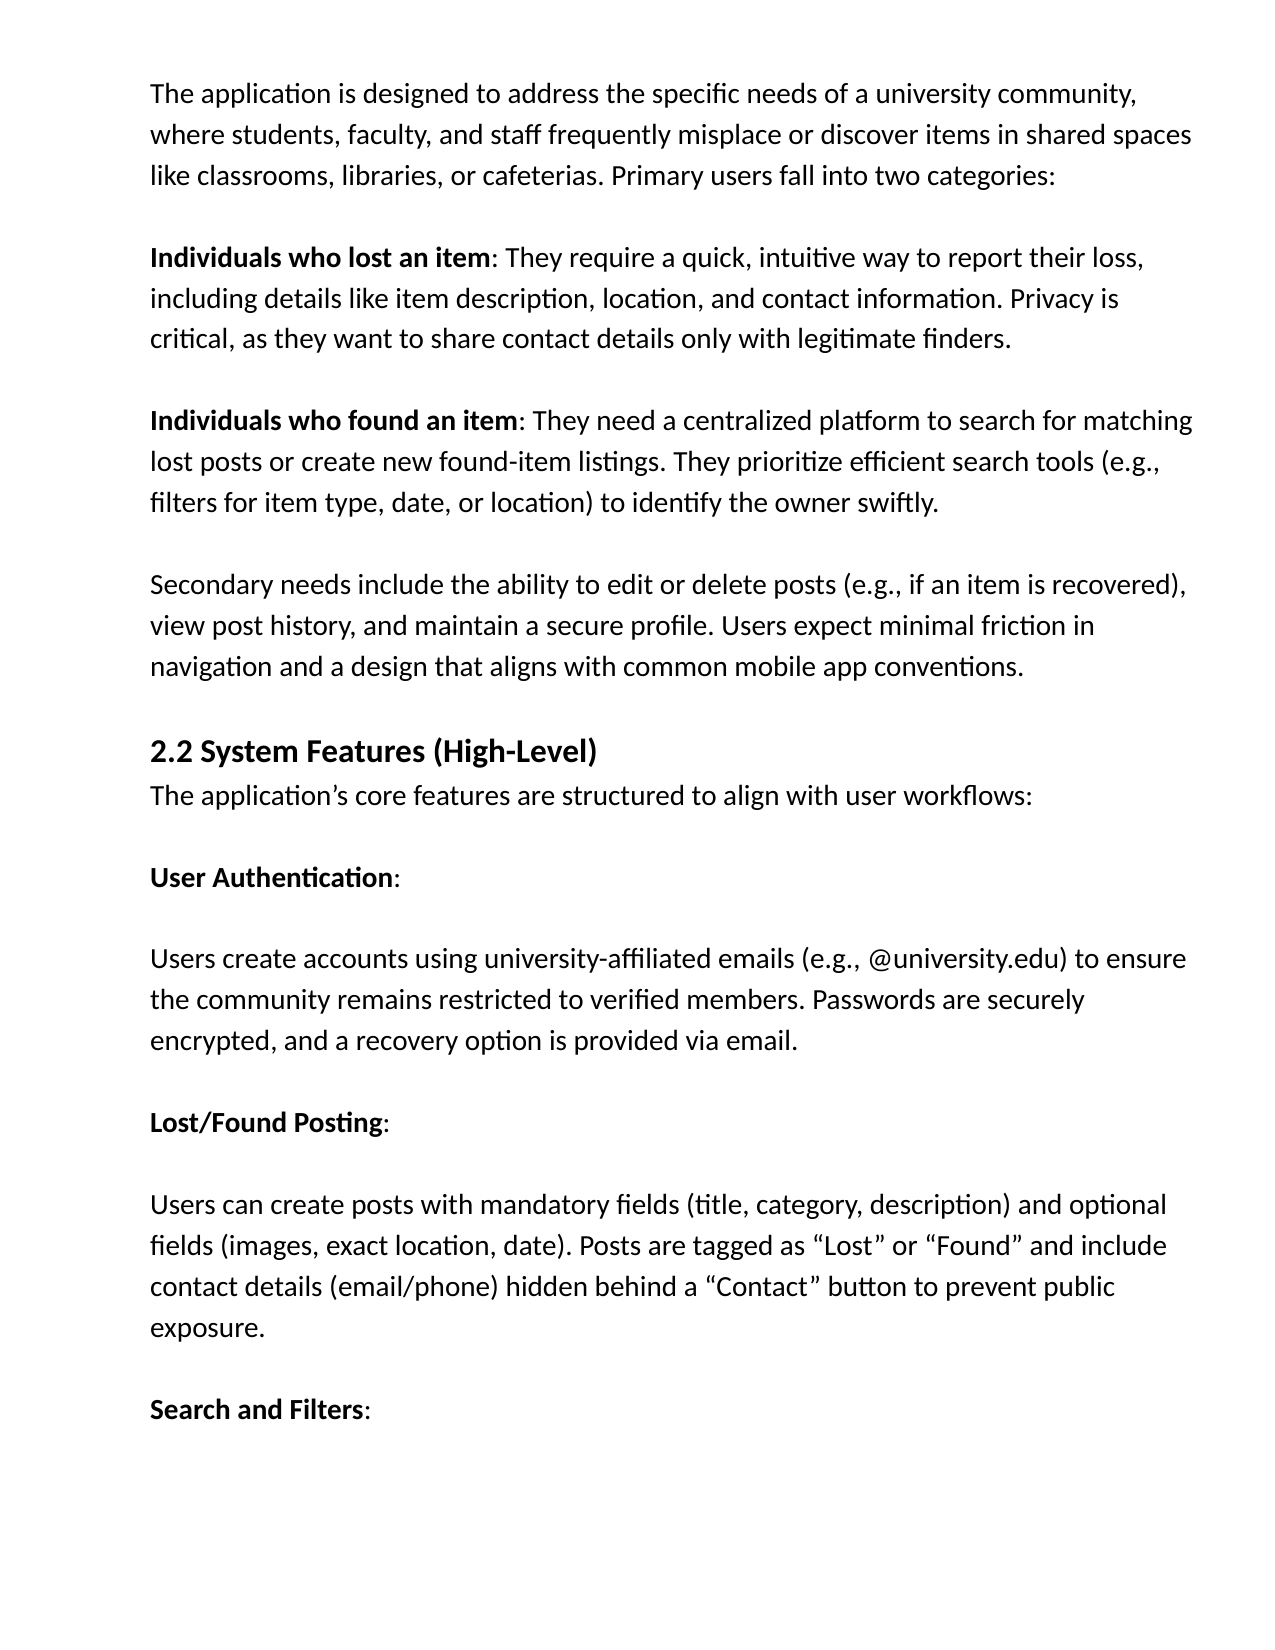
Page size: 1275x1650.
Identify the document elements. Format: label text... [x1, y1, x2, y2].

list The application is designed to address the specific needs of a university community, where students, faculty, and staff frequently misplace or discover items in shared spaces like classrooms, libraries, or cafeterias. Primary users fall into two categories: [150, 75, 1200, 192]
list Search and Filters: [150, 1391, 1200, 1426]
list Lost/Found Posting: [150, 1104, 1200, 1140]
list Individuals who lost an item: They require a quick, intuitive way to report their loss, including details like item description, location, and contact information. Privacy is critical, as they want to share contact details only with legitimate finders. [150, 239, 1200, 356]
list Users can create posts with mandatory fields (title, category, description) and optional fields (images, exact location, date). Posts are tagged as “Lost” or “Found” and include contact details (email/phone) hidden behind a “Contact” button to prevent public exposure. [150, 1186, 1200, 1344]
list Secondary needs include the ability to edit or delete posts (e.g., if an item is recovered), view post history, and maintain a secure profile. Users expect minimal friction in navigation and a design that aligns with common mobile app conventions. [150, 566, 1200, 684]
list 2.2 System Features (High-Level) [150, 730, 1200, 771]
list The application’s core features are structured to align with user workflows: [150, 777, 1200, 812]
list Users create accounts using university-affiliated emails (e.g., @university.edu) to ensure the community remains restricted to verified members. Passwords are securely encrypted, and a recovery option is provided via email. [150, 941, 1200, 1058]
list Individuals who found an item: They need a centralized platform to search for matching lost posts or create new found-item listings. They prioritize efficient search tools (e.g., filters for item type, date, or location) to identify the owner swiftly. [150, 402, 1200, 520]
list User Authentication: [150, 859, 1200, 894]
